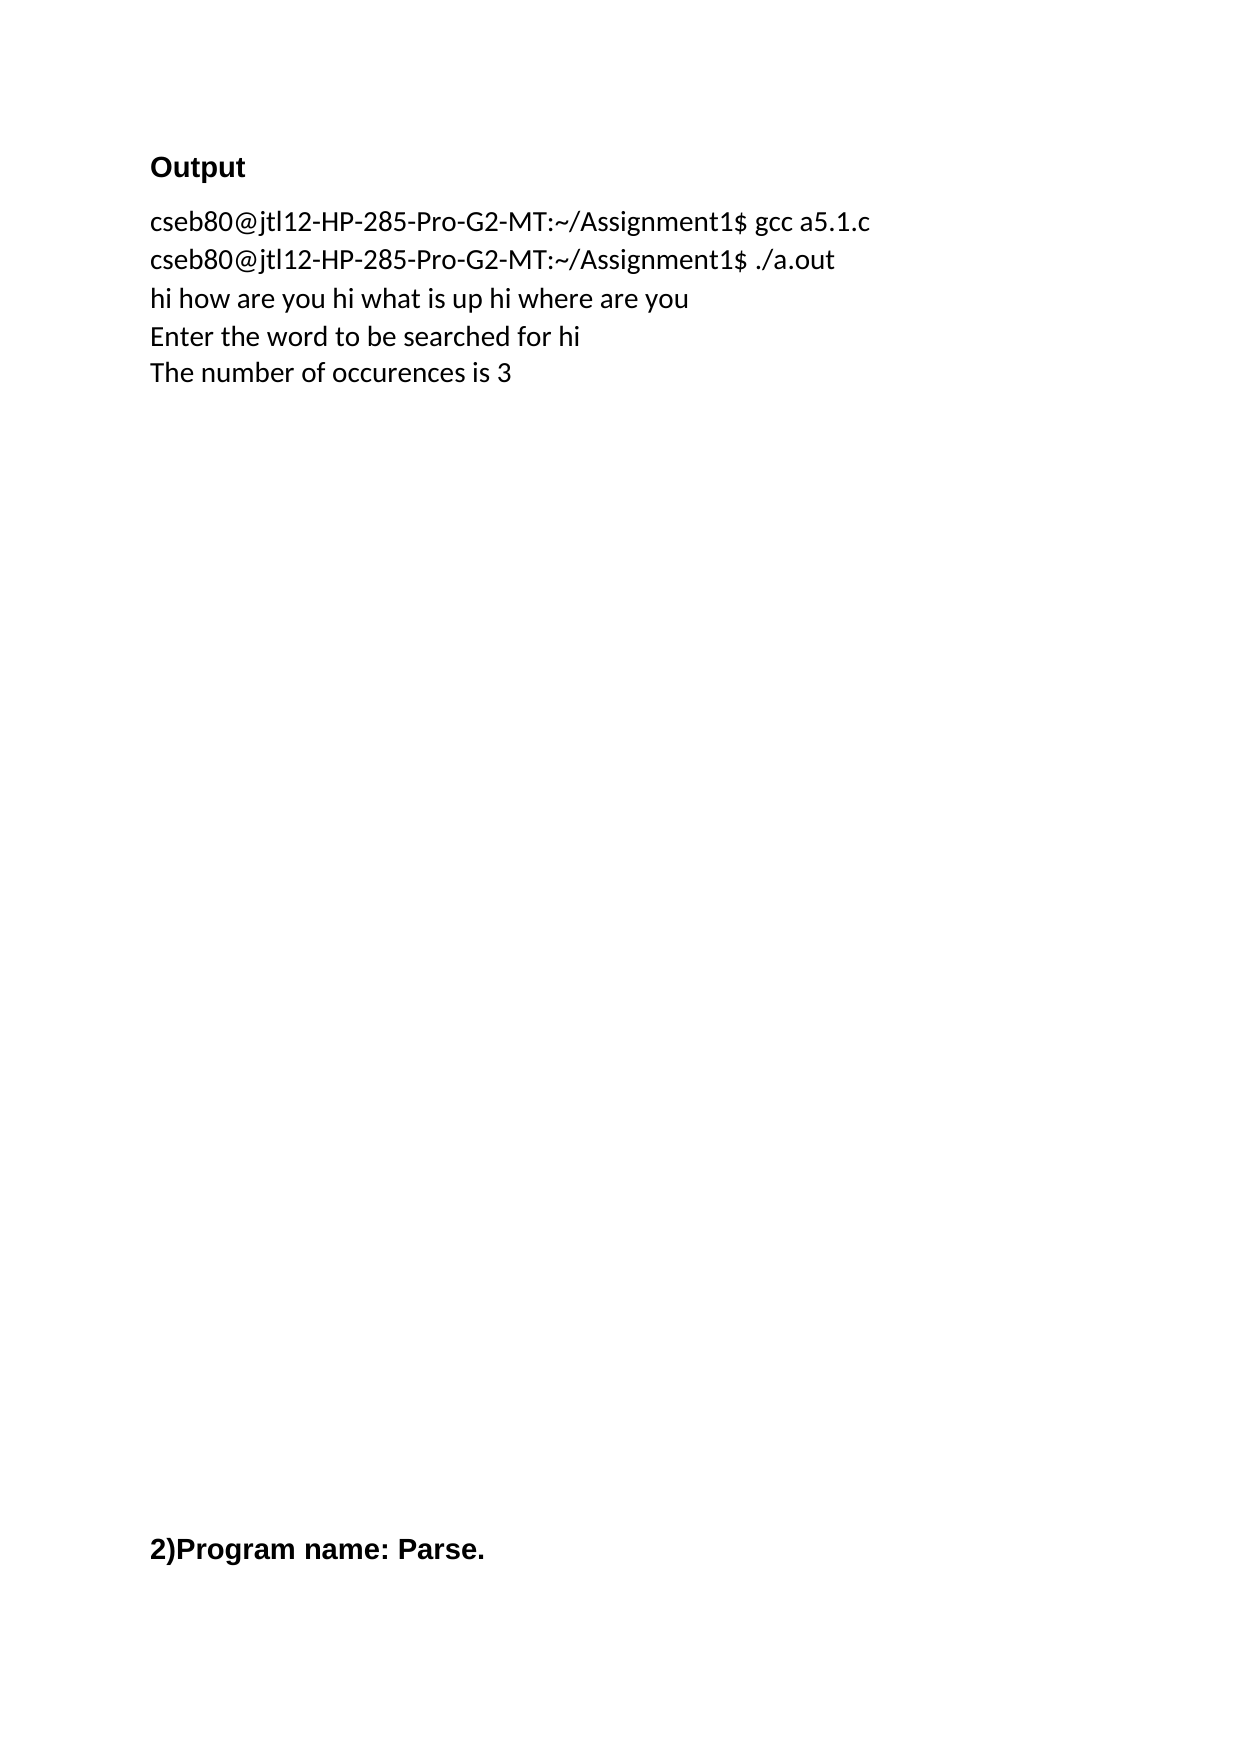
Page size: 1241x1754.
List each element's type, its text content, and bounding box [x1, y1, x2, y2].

text Output [150, 150, 1090, 183]
text cseb80@jtl12-HP-285-Pro-G2-MT:~/Assignment1$ gcc a5.1.c [150, 203, 1090, 238]
text The number of occurences is 3 [150, 354, 1090, 389]
text cseb80@jtl12-HP-285-Pro-G2-MT:~/Assignment1$ ./a.out [150, 241, 1090, 277]
text 2)Program name: Parse. [150, 1532, 1090, 1565]
text Enter the word to be searched for hi [150, 318, 1090, 354]
text hi how are you hi what is up hi where are you [150, 280, 1090, 315]
